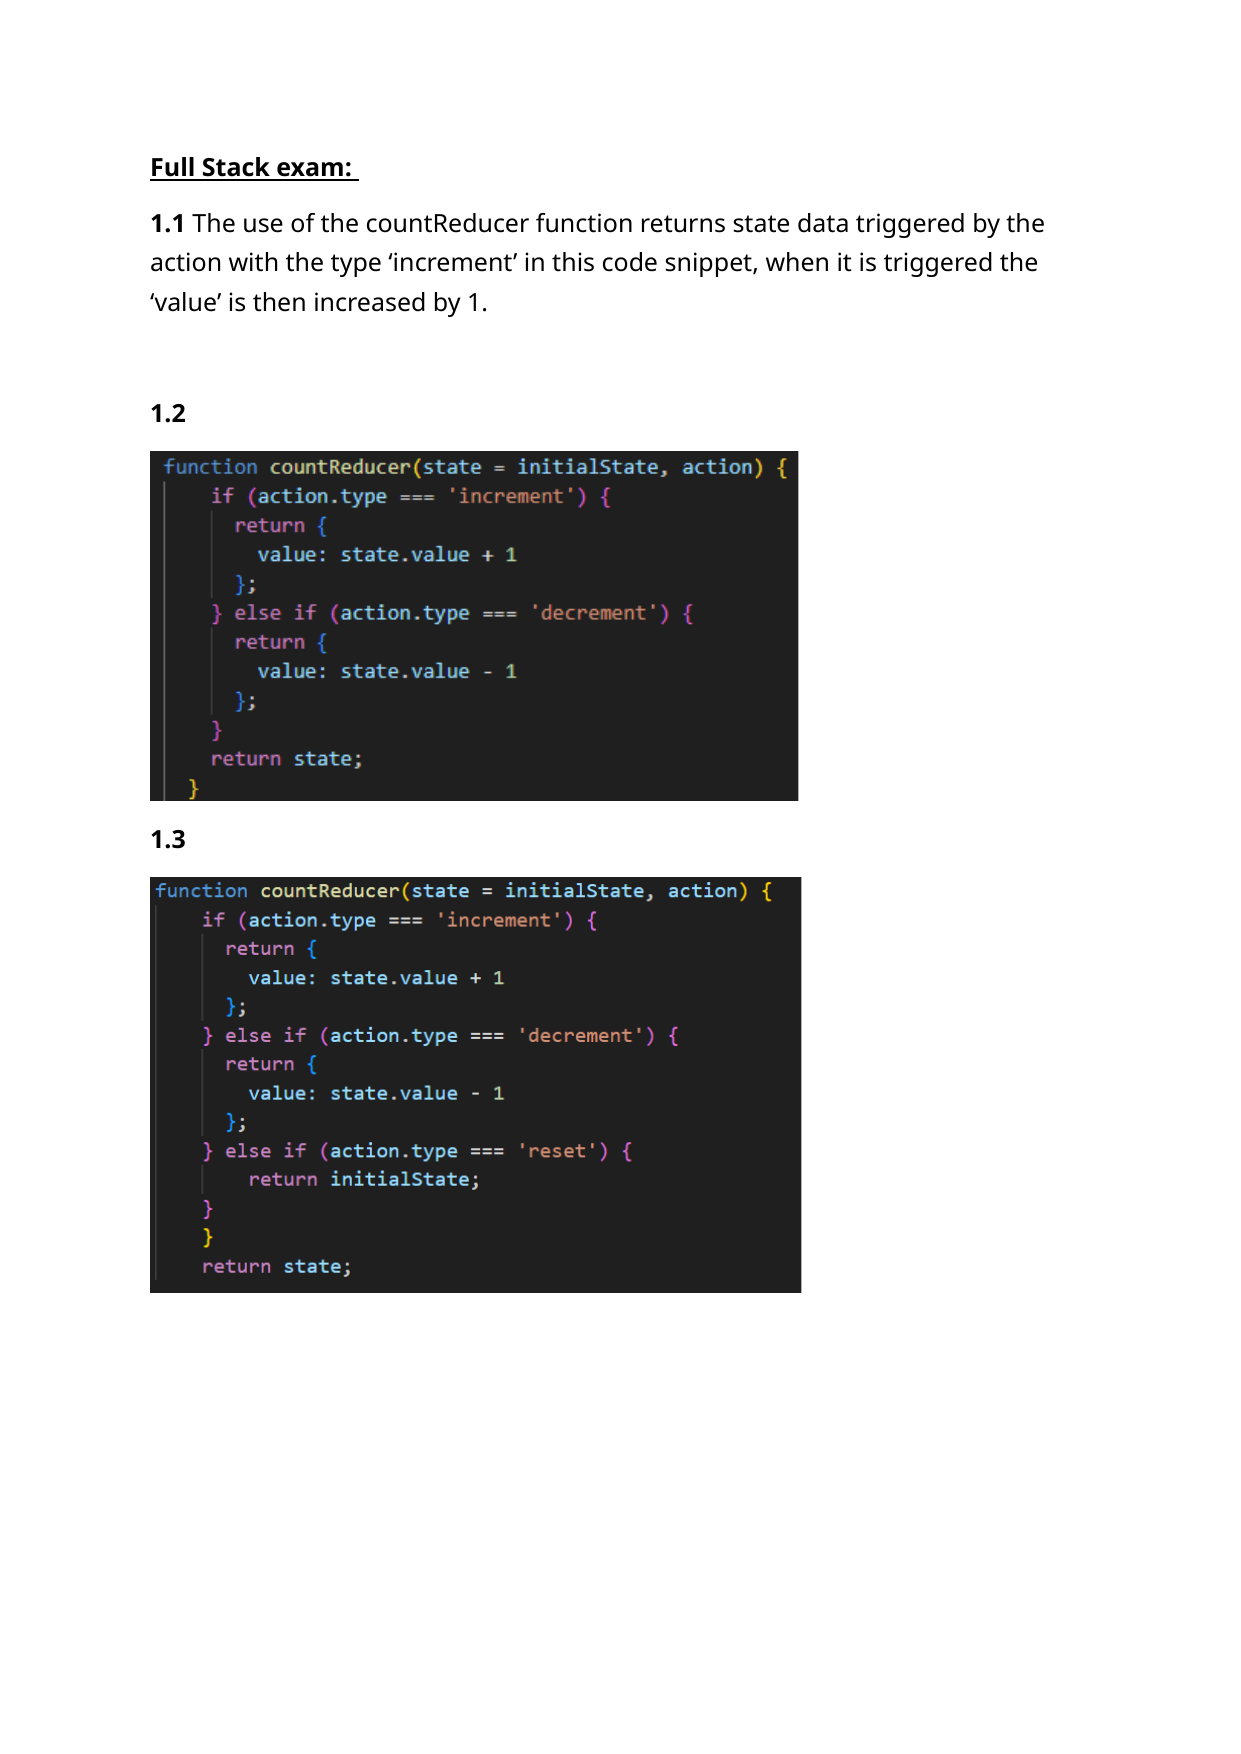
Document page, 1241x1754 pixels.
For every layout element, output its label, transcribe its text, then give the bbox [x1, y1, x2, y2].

picture [150, 877, 802, 1293]
text 1.3 [150, 822, 1090, 856]
picture [150, 451, 799, 801]
text 1.2 [150, 396, 1090, 430]
text 1.1 The use of the countReducer function returns state data triggered by the action with the type ‘increment’ in this code snippet, when it is triggered the ‘value’ is then increased by 1. [150, 206, 1090, 318]
text Full Stack exam: [150, 150, 1090, 184]
